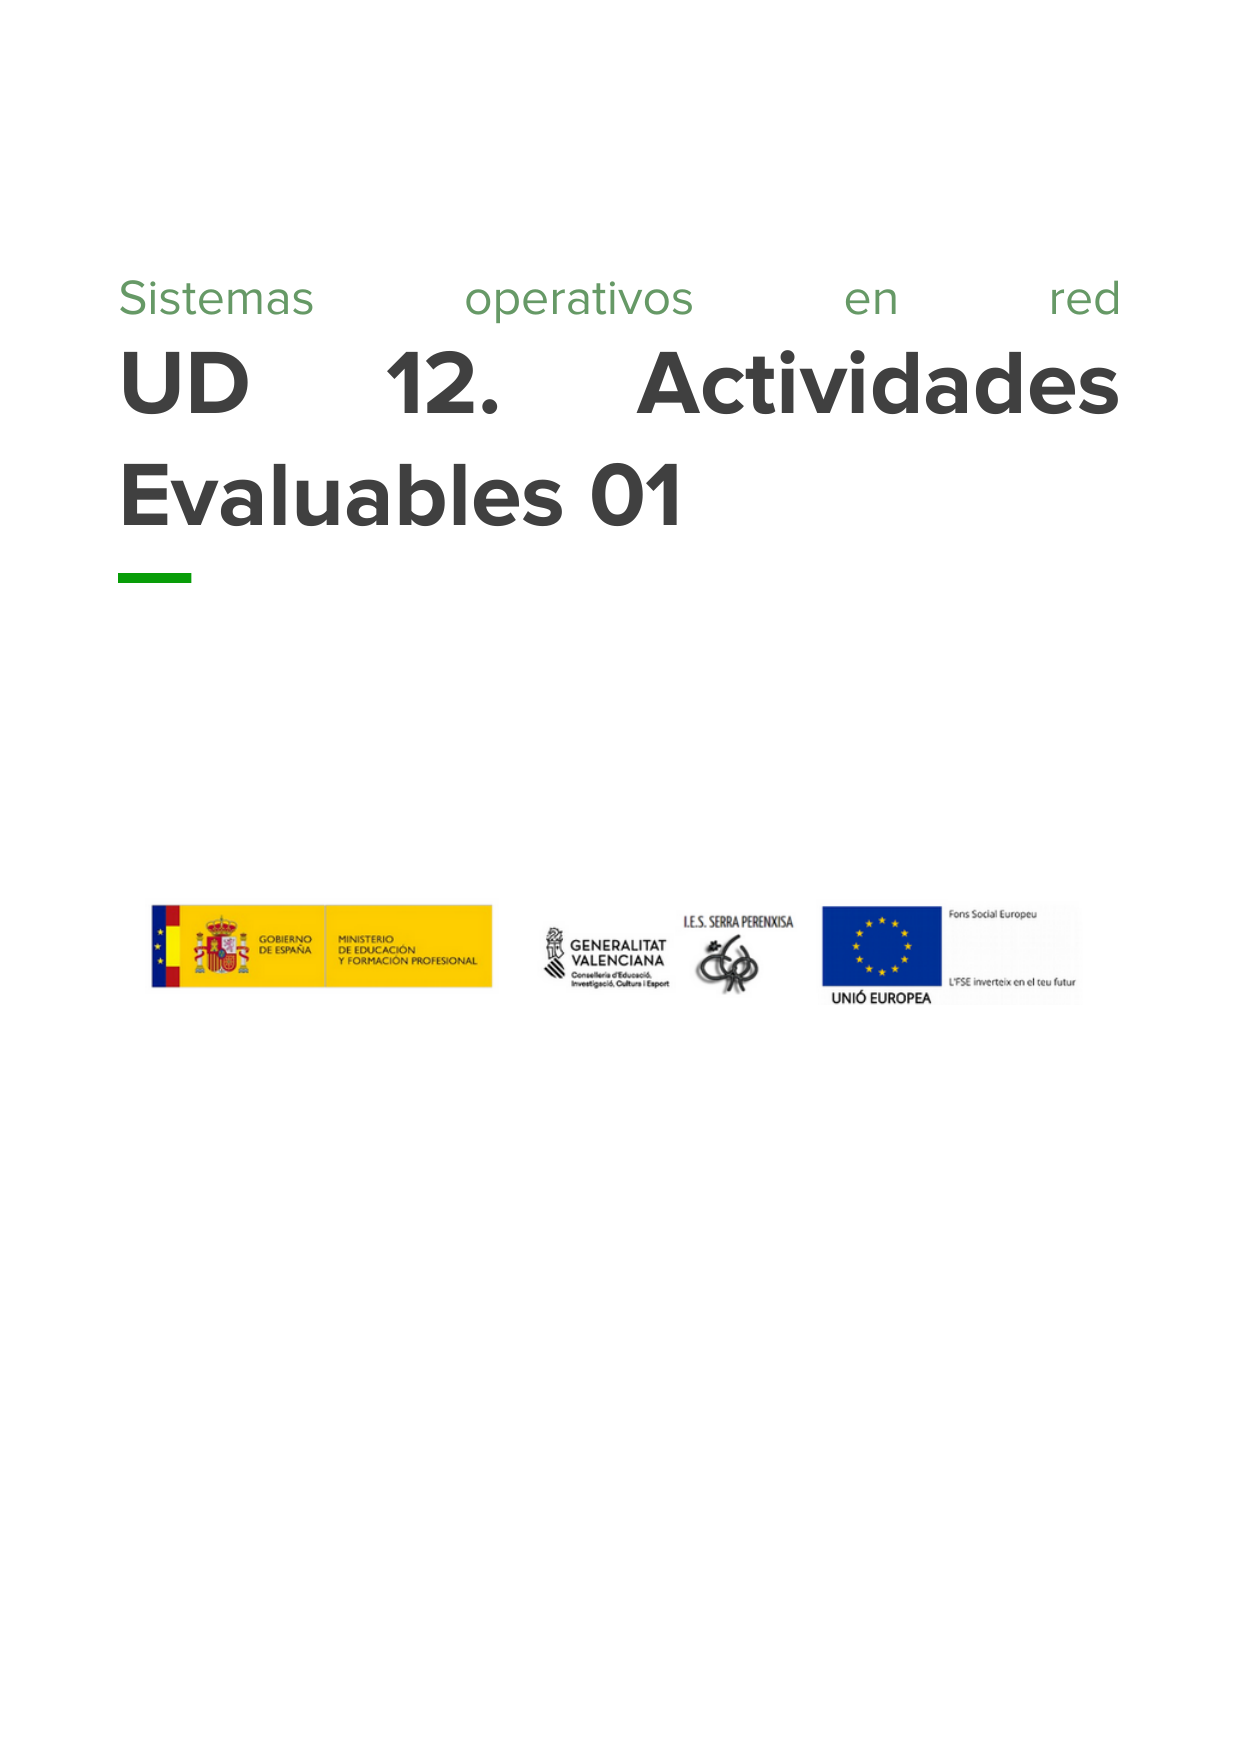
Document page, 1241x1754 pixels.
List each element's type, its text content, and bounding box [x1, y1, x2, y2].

title Sistemas operativos en red UD 12. Actividades Evaluables 01 [118, 268, 1122, 552]
picture [118, 573, 192, 583]
picture [118, 885, 1123, 1005]
